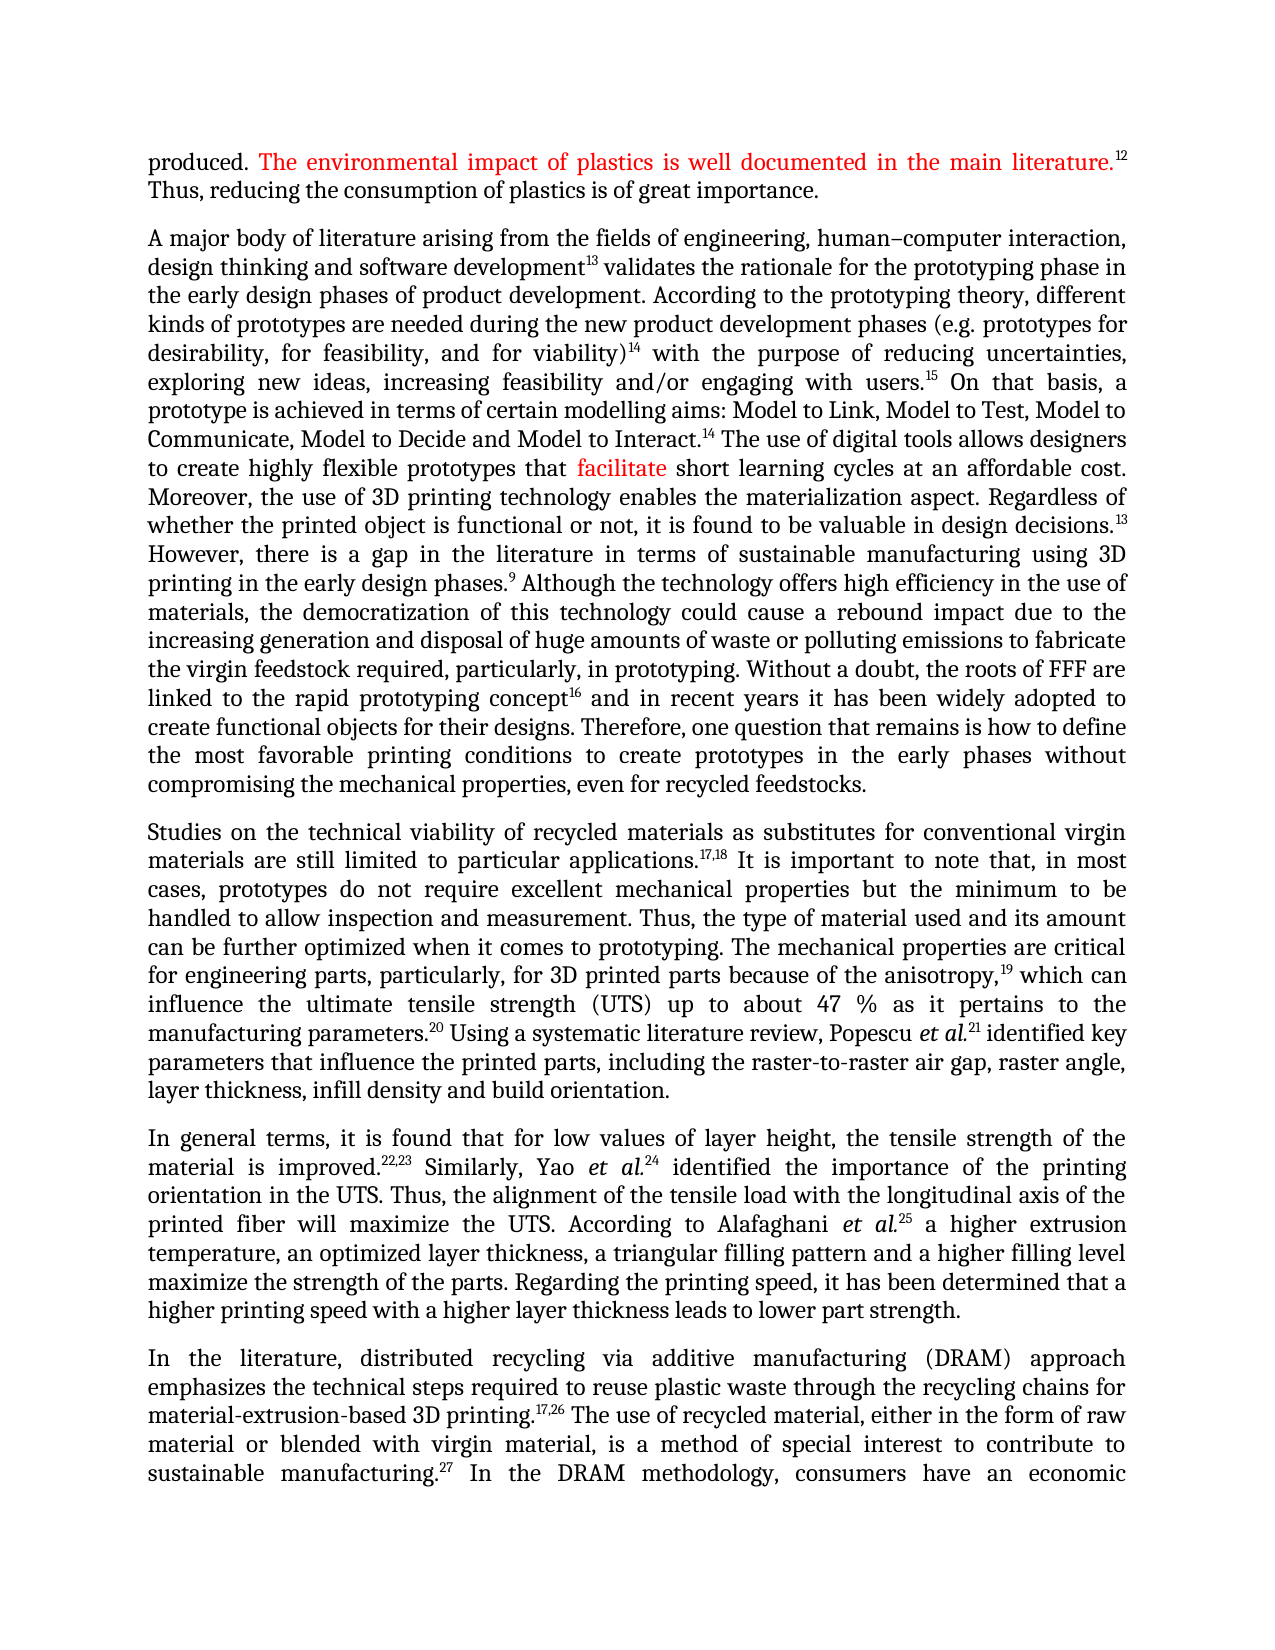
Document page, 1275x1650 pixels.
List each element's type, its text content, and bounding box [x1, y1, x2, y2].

text Studies on the technical viability of recycled materials as substitutes for conventional virgin materials are still limited to particular applications.17,18 It is important to note that, in most cases, prototypes do not require excellent mechanical properties but the minimum to be handled to allow inspection and measurement. Thus, the type of material used and its amount can be further optimized when it comes to prototyping. The mechanical properties are critical for engineering parts, particularly, for 3D printed parts because of the anisotropy,19 which can influence the ultimate tensile strength (UTS) up to about 47 % as it pertains to the manufacturing parameters.20 Using a systematic literature review, Popescu et al.21 identified key parameters that influence the printed parts, including the raster-to-raster air gap, raster angle, layer thickness, infill density and build orientation. [148, 818, 1127, 1105]
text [148, 148, 1127, 205]
text In general terms, it is found that for low values of layer height, the tensile strength of the material is improved.22,23 Similarly, Yao et al.24 identified the importance of the printing orientation in the UTS. Thus, the alignment of the tensile load with the longitudinal axis of the printed fiber will maximize the UTS. According to Alafaghani et al.25 a higher extrusion temperature, an optimized layer thickness, a triangular filling pattern and a higher filling level maximize the strength of the parts. Regarding the printing speed, it has been determined that a higher printing speed with a higher layer thickness leads to lower part strength. [148, 1124, 1127, 1325]
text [148, 1344, 1127, 1488]
text A major body of literature arising from the fields of engineering, human–computer interaction, design thinking and software development13 validates the rationale for the prototyping phase in the early design phases of product development. According to the prototyping theory, different kinds of prototypes are needed during the new product development phases (e.g. prototypes for desirability, for feasibility, and for viability)14 with the purpose of reducing uncertainties, exploring new ideas, increasing feasibility and/or engaging with users.15 On that basis, a prototype is achieved in terms of certain modelling aims: Model to Link, Model to Test, Model to Communicate, Model to Decide and Model to Interact.14 The use of digital tools allows designers to create highly flexible prototypes that facilitate short learning cycles at an affordable cost. Moreover, the use of 3D printing technology enables the materialization aspect. Regardless of whether the printed object is functional or not, it is found to be valuable in design decisions.13 However, there is a gap in the literature in terms of sustainable manufacturing using 3D printing in the early design phases.9 Although the technology offers high efficiency in the use of materials, the democratization of this technology could cause a rebound impact due to the increasing generation and disposal of huge amounts of waste or polluting emissions to fabricate the virgin feedstock required, particularly, in prototyping. Without a doubt, the roots of FFF are linked to the rapid prototyping concept16 and in recent years it has been widely adopted to create functional objects for their designs. Therefore, one question that remains is how to define the most favorable printing conditions to create prototypes in the early phases without compromising the mechanical properties, even for recycled feedstocks. [148, 224, 1127, 799]
